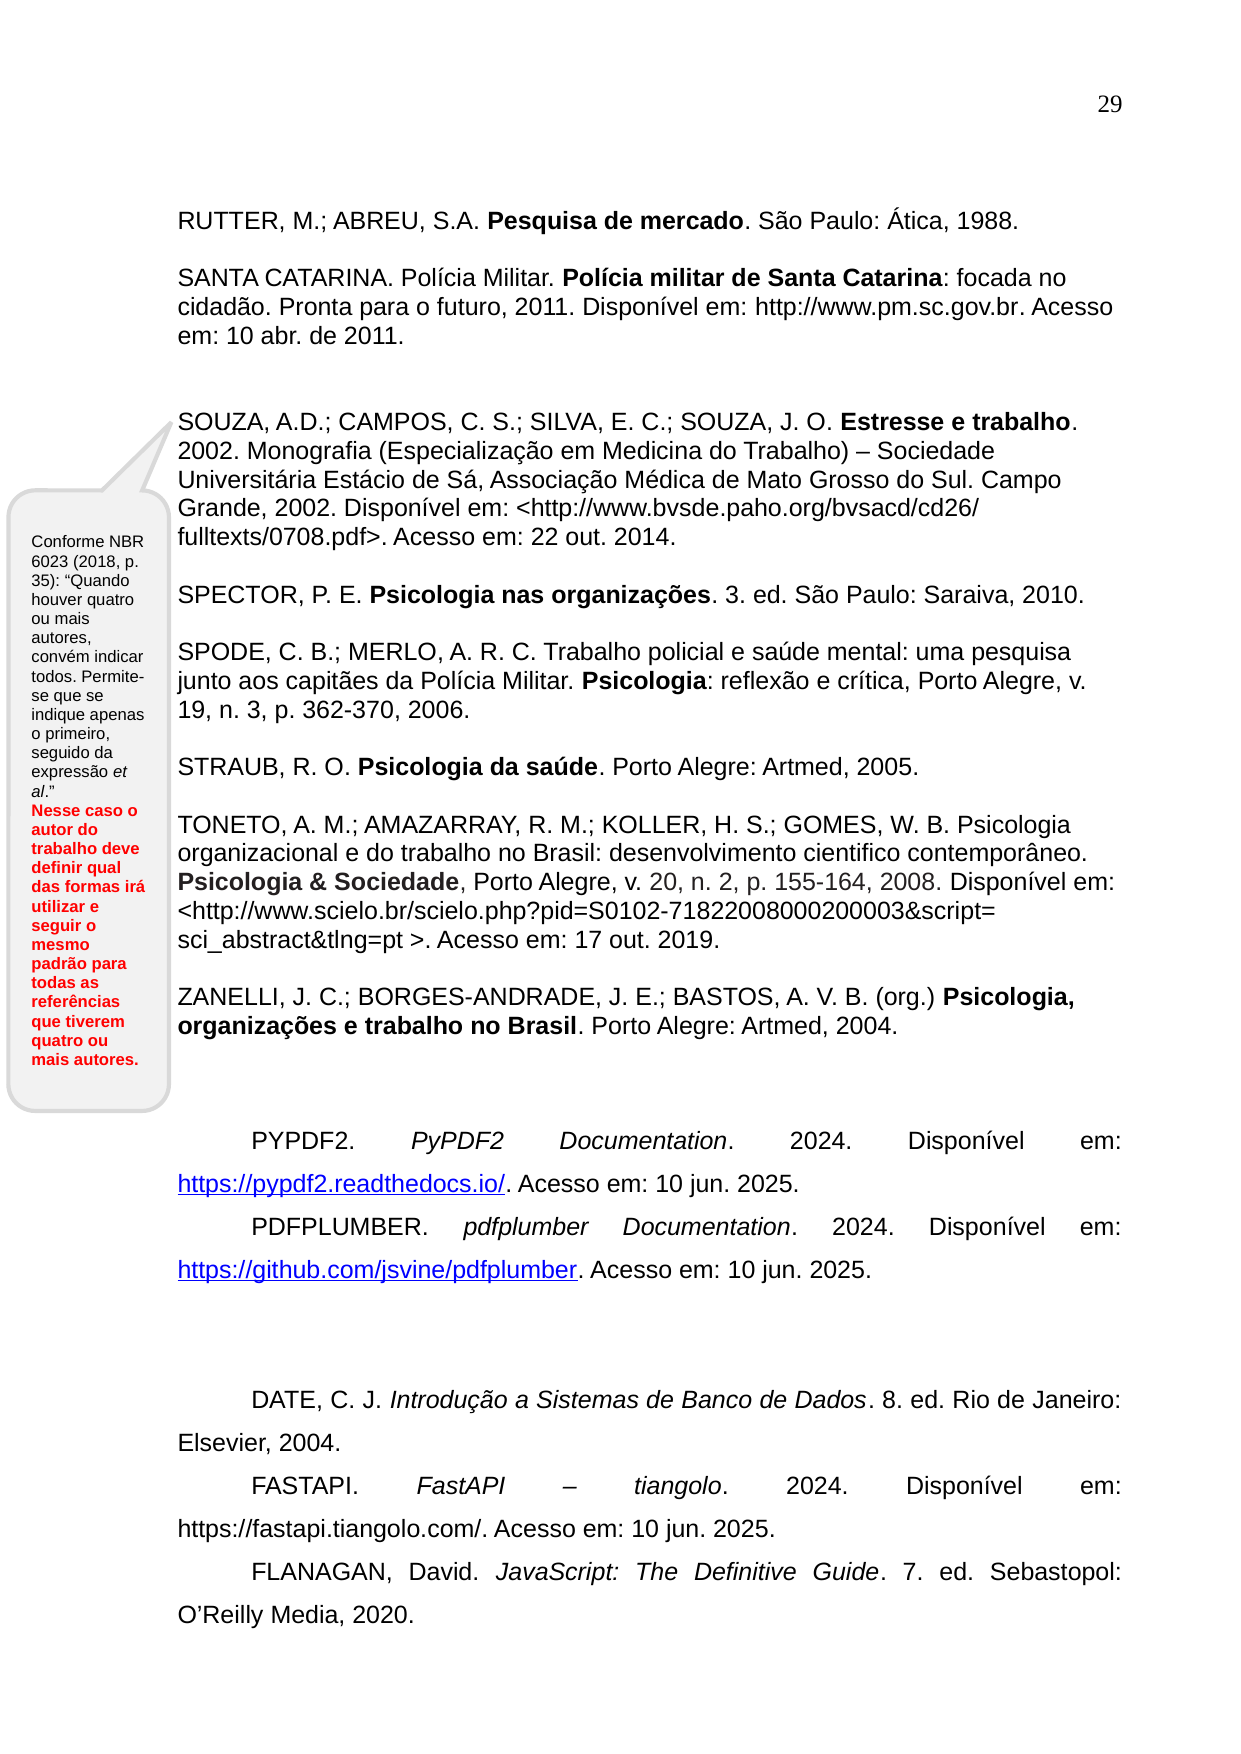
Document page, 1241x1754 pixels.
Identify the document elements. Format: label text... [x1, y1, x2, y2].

text DATE, C. J. Introdução a Sistemas de Banco de Dados. 8. ed. Rio de Janeiro: Elsevier, 2004. [177, 1385, 1122, 1457]
text SANTA CATARINA. Polícia Militar. Polícia militar de Santa Catarina: focada no cidadão. Pronta para o futuro, 2011. Disponível em: http://www.pm.sc.gov.br. Acesso em: 10 abr. de 2011. [177, 263, 1122, 350]
text FLANAGAN, David. JavaScript: The Definitive Guide. 7. ed. Sebastopol: O’Reilly Media, 2020. [177, 1557, 1122, 1629]
text PYPDF2. PyPDF2 Documentation. 2024. Disponível em: https://pypdf2.readthedocs.io/. Acesso em: 10 jun. 2025. [177, 1126, 1122, 1198]
text PDFPLUMBER. pdfplumber Documentation. 2024. Disponível em: https://github.com/jsvine/pdfplumber. Acesso em: 10 jun. 2025. [177, 1212, 1122, 1284]
text TONETO, A. M.; AMAZARRAY, R. M.; KOLLER, H. S.; GOMES, W. B. Psicologia organizacional e do trabalho no Brasil: desenvolvimento cientifico contemporâneo. Psicologia & Sociedade, Porto Alegre, v. 20, n. 2, p. 155-164, 2008. Disponível em: <http://www.scielo.br/scielo.php?pid=S0102-71822008000200003&script= sci_abstract&tlng=pt >. Acesso em: 17 out. 2019. [177, 810, 1122, 953]
text SOUZA, A.D.; CAMPOS, C. S.; SILVA, E. C.; SOUZA, J. O. Estresse e trabalho. 2002. Monografia (Especialização em Medicina do Trabalho) – Sociedade Universitária Estácio de Sá, Associação Médica de Mato Grosso do Sul. Campo Grande, 2002. Disponível em: <http://www.bvsde.paho.org/bvsacd/cd26/ fulltexts/0708.pdf>. Acesso em: 22 out. 2014. [177, 407, 1122, 551]
text STRAUB, R. O. Psicologia da saúde. Porto Alegre: Artmed, 2005. [177, 752, 1122, 781]
text SPODE, C. B.; MERLO, A. R. C. Trabalho policial e saúde mental: uma pesquisa junto aos capitães da Polícia Militar. Psicologia: reflexão e crítica, Porto Alegre, v. 19, n. 3, p. 362-370, 2006. [177, 637, 1122, 723]
text RUTTER, M.; ABREU, S.A. Pesquisa de mercado. São Paulo: Ática, 1988. [177, 206, 1122, 235]
text ZANELLI, J. C.; BORGES-ANDRADE, J. E.; BASTOS, A. V. B. (org.) Psicologia, organizações e trabalho no Brasil. Porto Alegre: Artmed, 2004. [177, 982, 1122, 1040]
text SPECTOR, P. E. Psicologia nas organizações. 3. ed. São Paulo: Saraiva, 2010. [177, 580, 1122, 608]
text FASTAPI. FastAPI – tiangolo. 2024. Disponível em: https://fastapi.tiangolo.com/. Acesso em: 10 jun. 2025. [177, 1471, 1122, 1543]
